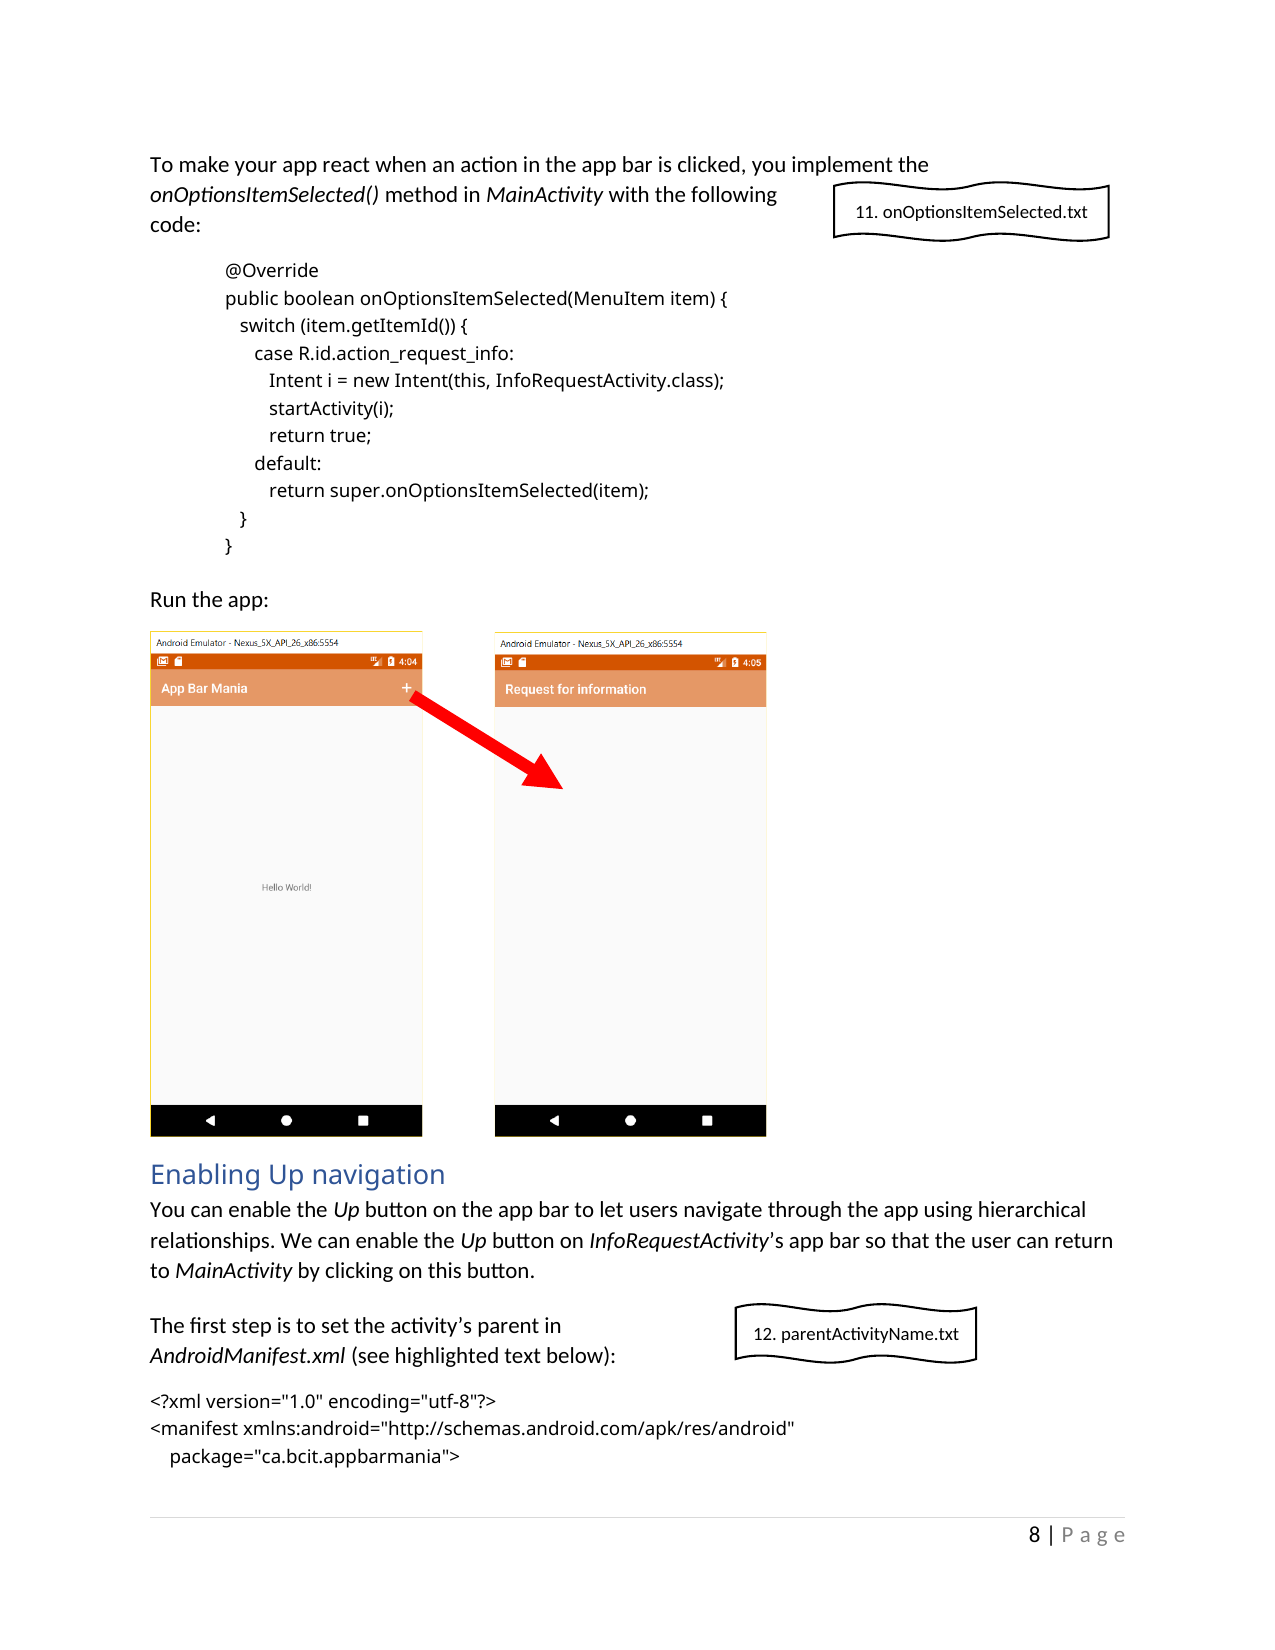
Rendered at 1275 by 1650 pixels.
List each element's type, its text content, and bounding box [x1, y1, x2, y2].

text case R.id.action_request_info: [225, 340, 1125, 365]
text You can enable the Up button on the app bar to let users navigate through the app using hierarchical relationships. We can enable the Up button on InfoRequestActivity’s app bar so that the user can return to MainActivity by clicking on this button. [150, 1196, 1125, 1284]
text startActivity(i); [225, 395, 1125, 420]
text return super.onOptionsItemSelected(item); [225, 477, 1125, 503]
text <manifest xmlns:android="http://schemas.android.com/apk/res/android" [150, 1416, 1125, 1441]
subtitle Enabling Up navigation [150, 1156, 1125, 1193]
text Run the app: [150, 585, 1125, 613]
text return true; [225, 422, 1125, 448]
text The first step is to set the activity’s parent in AndroidManifest.xml (see highlighted text below): [150, 1311, 1125, 1369]
text <?xml version="1.0" encoding="utf-8"?> [150, 1388, 1125, 1414]
text switch (item.getItemId()) { [225, 312, 1125, 338]
text public boolean onOptionsItemSelected(MenuItem item) { [225, 285, 1125, 310]
picture [494, 632, 767, 1137]
text } [225, 532, 1125, 558]
text package="ca.bcit.appbarmania"> [150, 1443, 1125, 1469]
text } [225, 505, 1125, 530]
text default: [225, 450, 1125, 475]
text To make your app react when an action in the app bar is clicked, you implement the onOptionsItemSelected() method in MainActivity with the following code: [150, 150, 1125, 238]
text Intent i = new Intent(this, InfoRequestActivity.class); [225, 367, 1125, 393]
picture [150, 631, 423, 1137]
text @Override [225, 257, 1125, 283]
